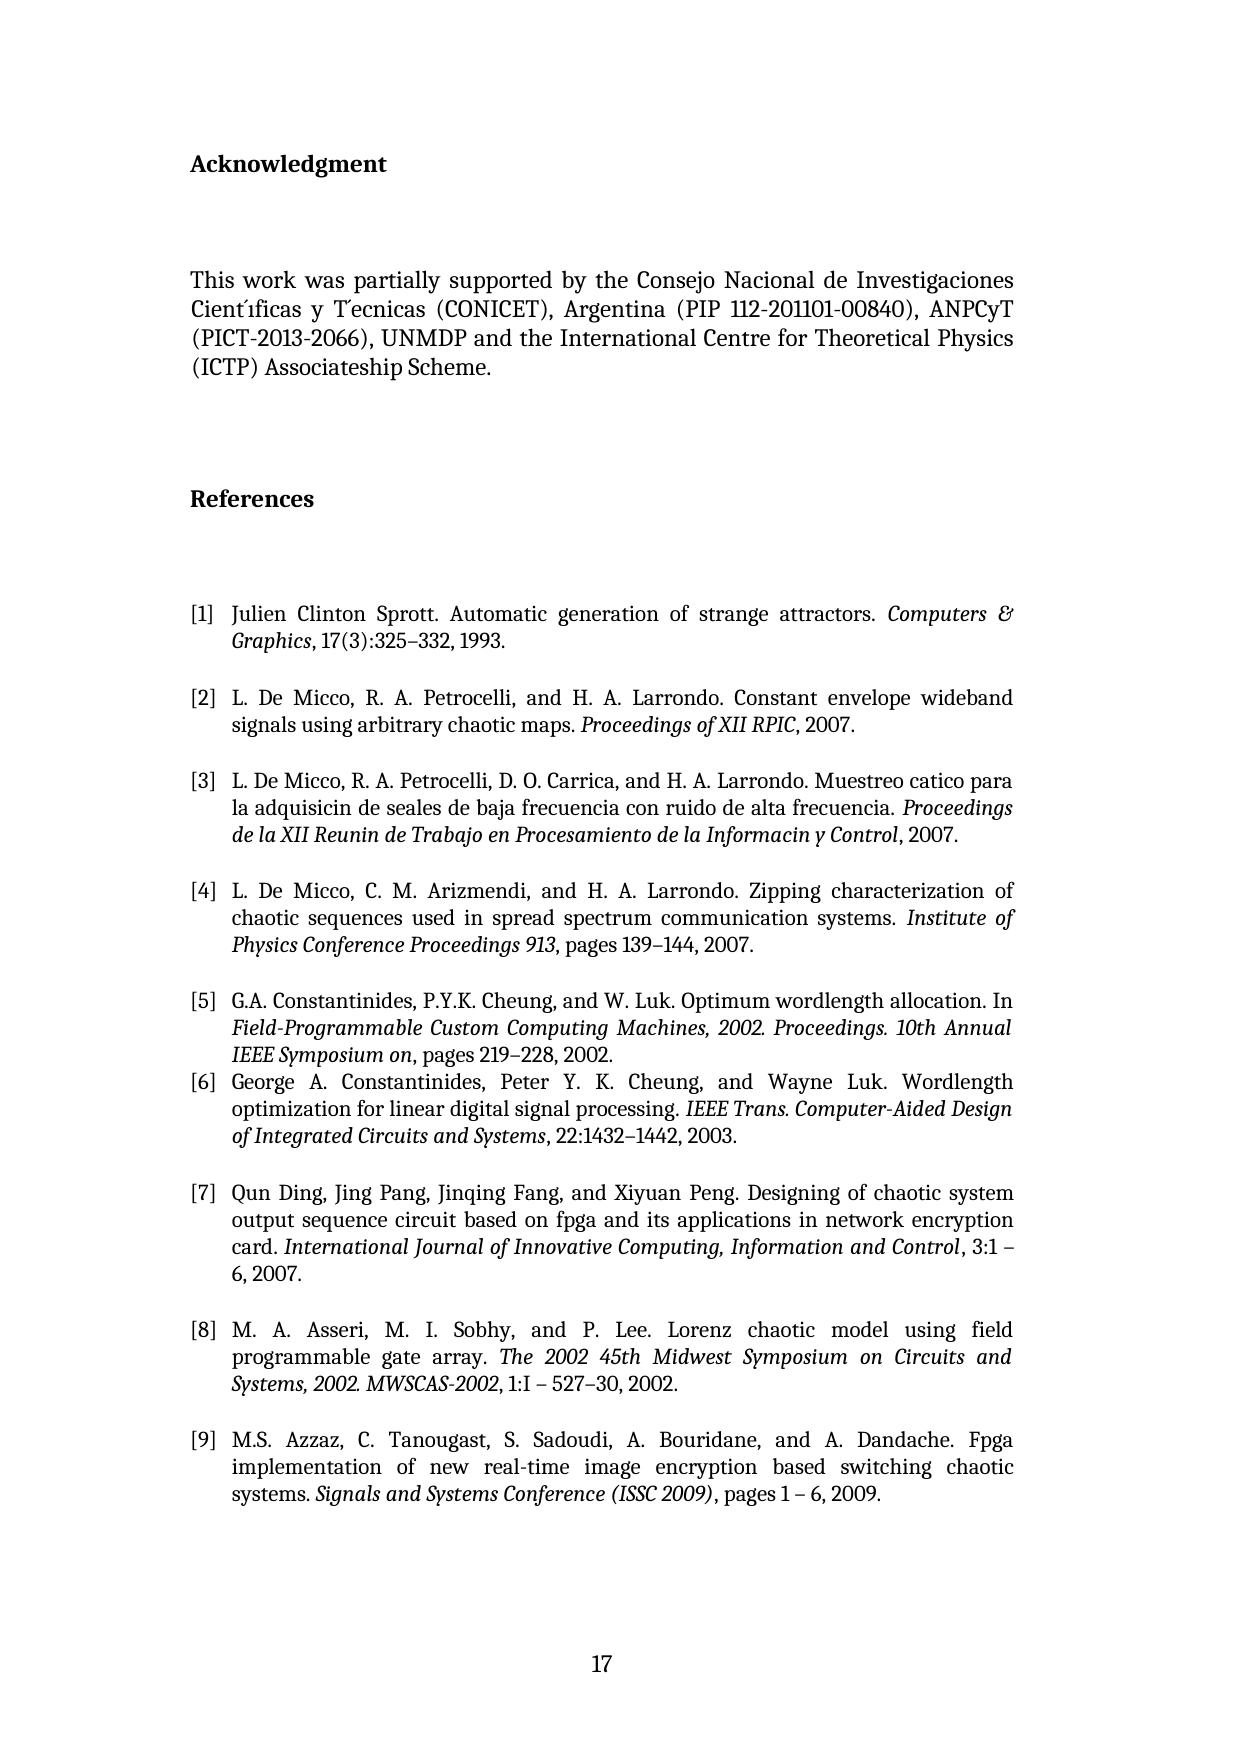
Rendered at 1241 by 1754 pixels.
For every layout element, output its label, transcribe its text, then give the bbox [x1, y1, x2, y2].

list George A. Constantinides, Peter Y. K. Cheung, and Wayne Luk. Wordlength optimization for linear digital signal processing. IEEE Trans. Computer-Aided Design of Integrated Circuits and Systems, 22:1432–1442, 2003. [190, 1069, 1015, 1150]
list L. De Micco, C. M. Arizmendi, and H. A. Larrondo. Zipping characterization of chaotic sequences used in spread spectrum communication systems. Institute of Physics Conference Proceedings 913, pages 139–144, 2007. [190, 878, 1015, 958]
list Julien Clinton Sprott. Automatic generation of strange attractors. Computers & Graphics, 17(3):325–332, 1993. [190, 601, 1015, 655]
list M. A. Asseri, M. I. Sobhy, and P. Lee. Lorenz chaotic model using field programmable gate array. The 2002 45th Midwest Symposium on Circuits and Systems, 2002. MWSCAS-2002, 1:I – 527–30, 2002. [190, 1317, 1015, 1397]
text References [190, 485, 1018, 514]
list Qun Ding, Jing Pang, Jinqing Fang, and Xiyuan Peng. Designing of chaotic system output sequence circuit based on fpga and its applications in network encryption card. International Journal of Innovative Computing, Information and Control, 3:1 – 6, 2007. [190, 1179, 1015, 1287]
list L. De Micco, R. A. Petrocelli, D. O. Carrica, and H. A. Larrondo. Muestreo catico para la adquisicin de seales de baja frecuencia con ruido de alta frecuencia. Proceedings de la XII Reunin de Trabajo en Procesamiento de la Informacin y Control, 2007. [190, 767, 1015, 848]
list M.S. Azzaz, C. Tanougast, S. Sadoudi, A. Bouridane, and A. Dandache. Fpga implementation of new real-time image encryption based switching chaotic systems. Signals and Systems Conference (ISSC 2009), pages 1 – 6, 2009. [190, 1427, 1015, 1507]
text Acknowledgment [190, 150, 1018, 179]
list L. De Micco, R. A. Petrocelli, and H. A. Larrondo. Constant envelope wideband signals using arbitrary chaotic maps. Proceedings of XII RPIC, 2007. [190, 684, 1015, 738]
list G.A. Constantinides, P.Y.K. Cheung, and W. Luk. Optimum wordlength allocation. In Field-Programmable Custom Computing Machines, 2002. Proceedings. 10th Annual IEEE Symposium on, pages 219–228, 2002. [190, 988, 1015, 1068]
text This work was partially supported by the Consejo Nacional de Investigaciones Cient´ıficas y T´ecnicas (CONICET), Argentina (PIP 112-201101-00840), ANPCyT (PICT-2013-2066), UNMDP and the International Centre for Theoretical Physics (ICTP) Associateship Scheme. [190, 266, 1015, 382]
